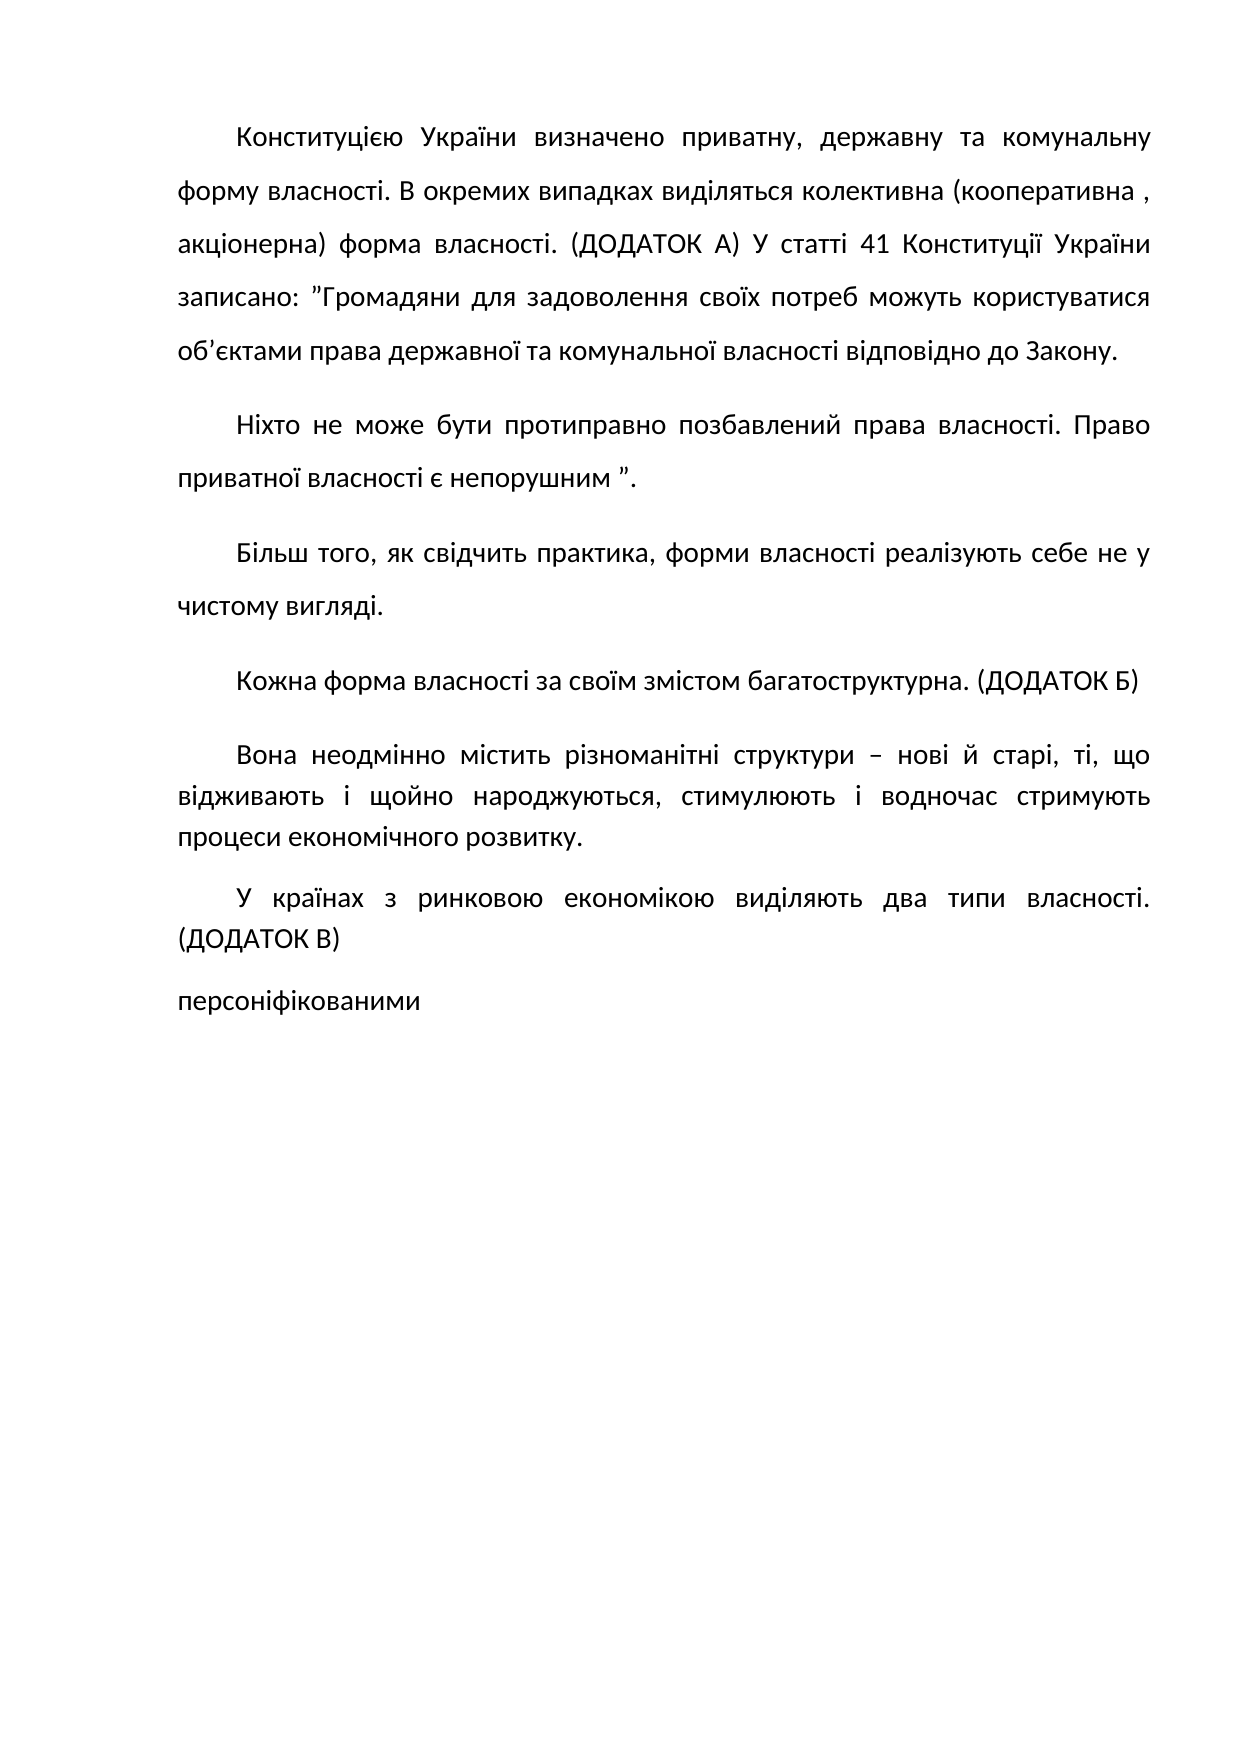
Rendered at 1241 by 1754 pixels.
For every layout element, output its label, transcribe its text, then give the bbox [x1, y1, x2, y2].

text У країнах з ринковою економікою виділяють два типи власності.(ДОДАТОК В) [177, 879, 1152, 956]
text Більш того, як свідчить практика, форми власності реалізують себе не у чистому вигляді. [177, 534, 1152, 623]
text Вона неодмінно містить різноманітні структури – нові й старі, ті, що відживають і щойно народжуються, стимулюють і водночас стримують процеси економічного розвитку. [177, 736, 1152, 853]
text Ніхто не може бути протиправно позбавлений права власності. Право приватної власності є непорушним ”. [177, 406, 1152, 495]
text Конституцією України визначено приватну, державну та комунальну форму власності. В окремих випадках виділяться колективна (кооперативна , акціонерна) форма власності. (ДОДАТОК А) У статті 41 Конституції України записано: ”Громадяни для задоволення своїх потреб можуть користуватися об’єктами права державної та комунальної власності відповідно до Закону. [177, 118, 1152, 367]
text Кожна форма власності за своїм змістом багатоструктурна. (ДОДАТОК Б) [177, 662, 1152, 697]
text персоніфікованими [177, 982, 1152, 1018]
